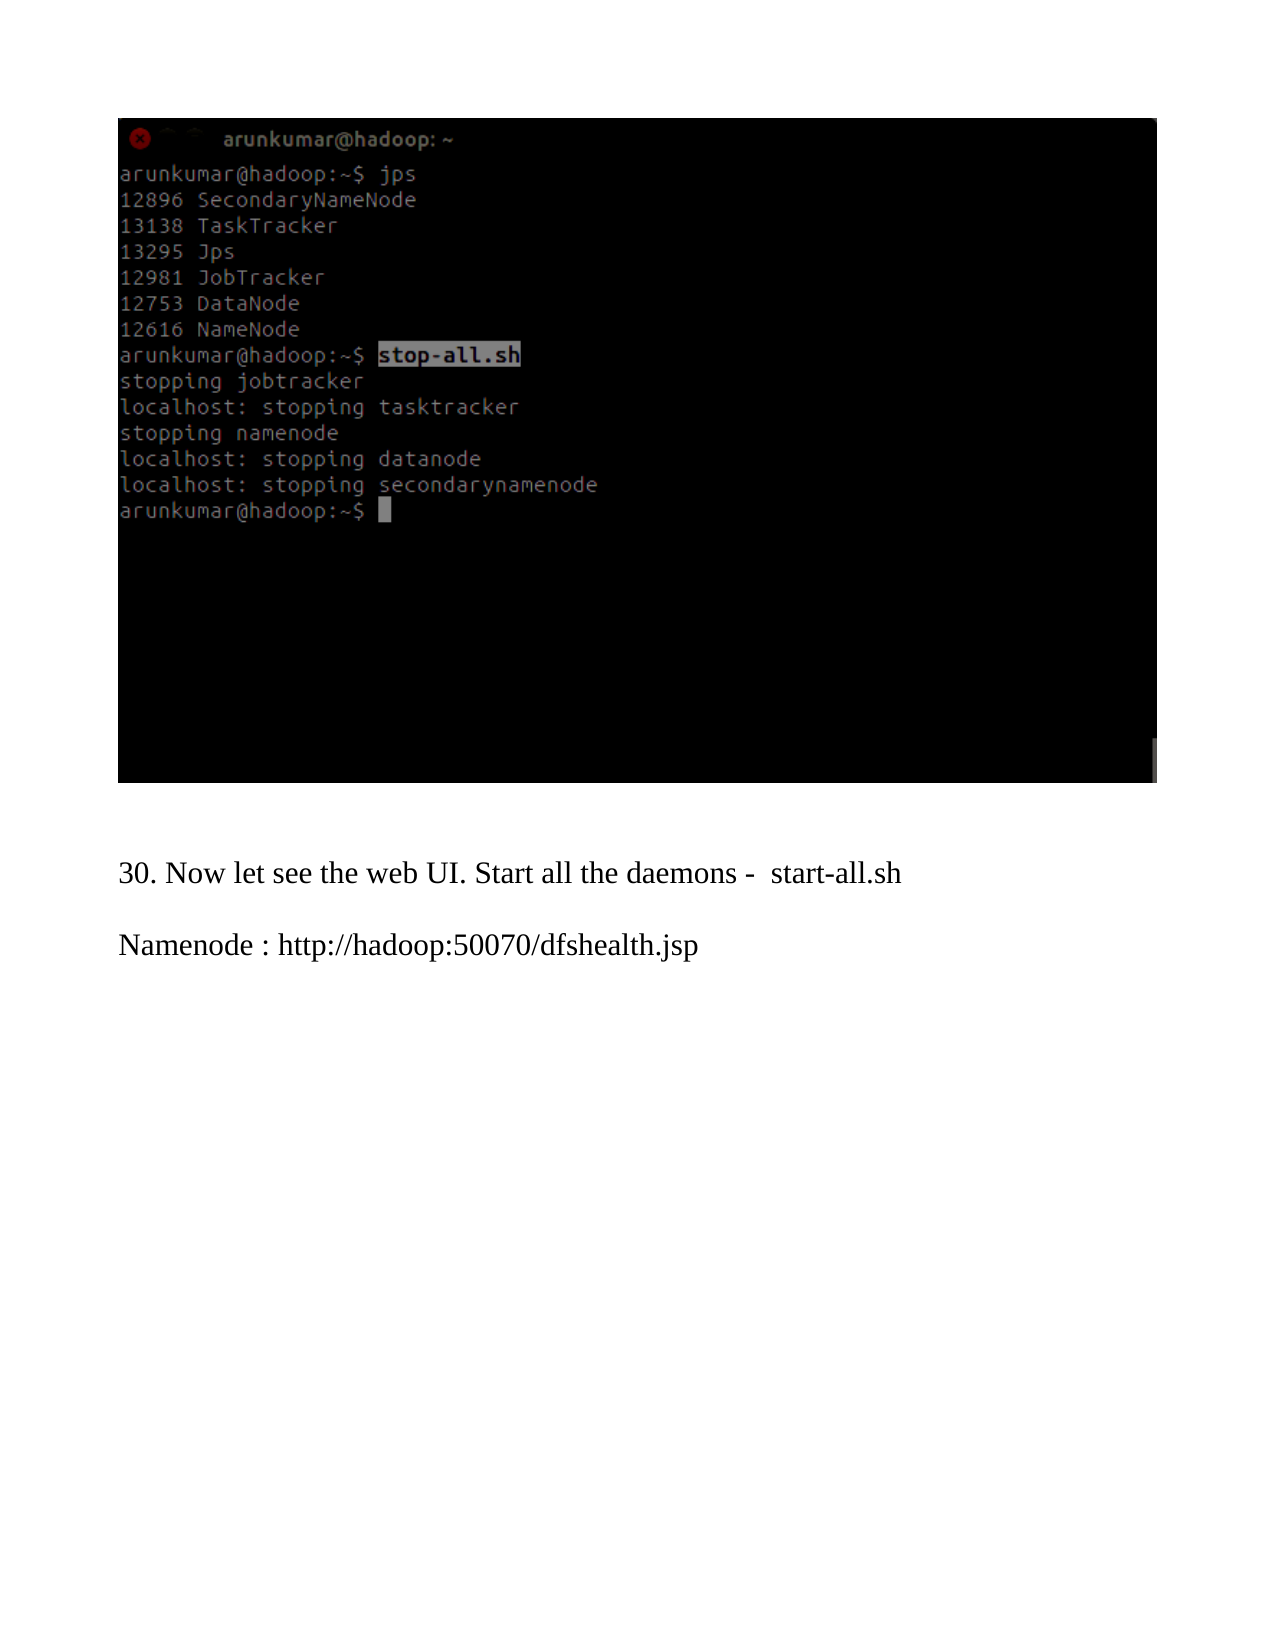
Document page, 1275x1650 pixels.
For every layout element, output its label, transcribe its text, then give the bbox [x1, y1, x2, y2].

text 30. Now let see the web UI. Start all the daemons - start-all.sh [118, 854, 1157, 891]
text Namenode : http://hadoop:50070/dfshealth.jsp [118, 926, 1157, 962]
